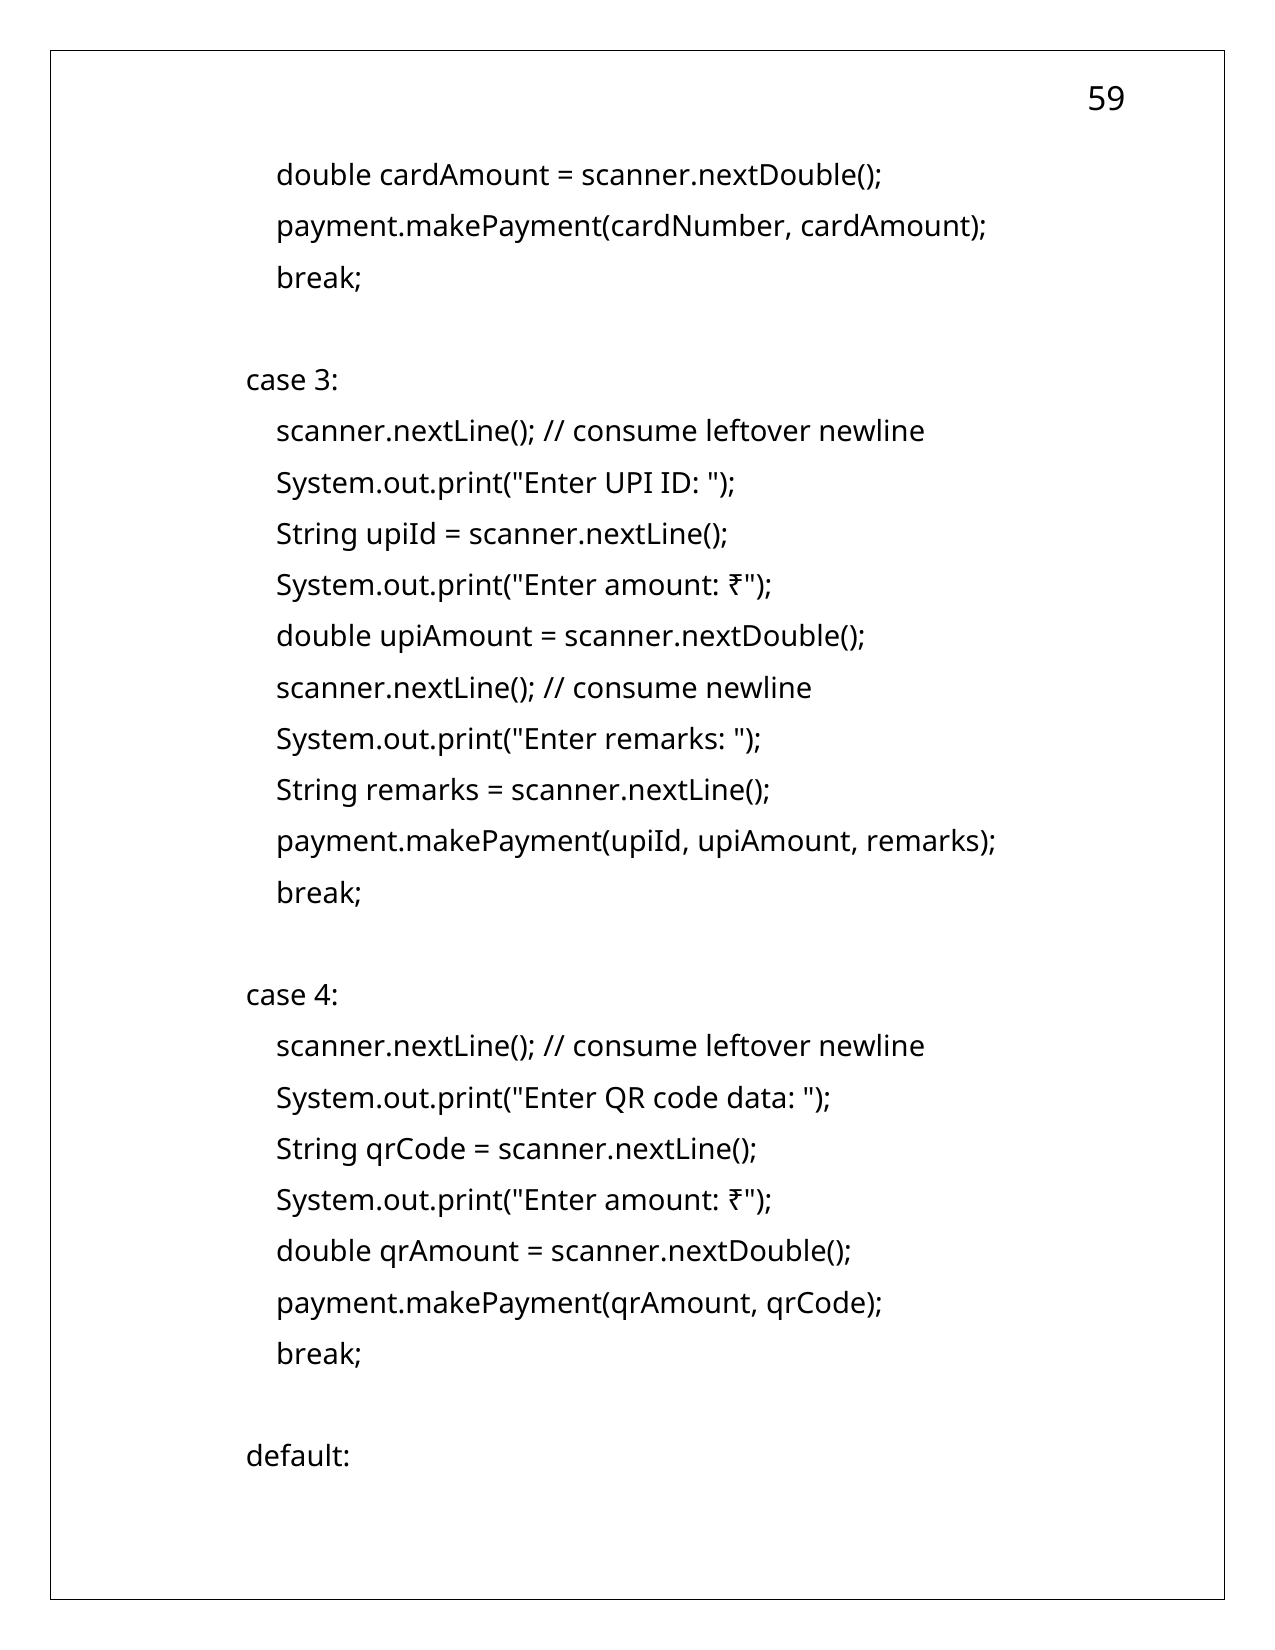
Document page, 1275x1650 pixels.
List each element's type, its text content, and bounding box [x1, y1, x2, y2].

text break; [154, 872, 1125, 912]
text payment.makePayment(qrAmount, qrCode); [154, 1282, 1125, 1322]
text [154, 411, 1125, 450]
text case 4: [154, 974, 1125, 1014]
text System.out.print("Enter amount: ₹"); [154, 1179, 1125, 1219]
text break; [154, 257, 1125, 297]
text payment.makePayment(cardNumber, cardAmount); [154, 206, 1125, 245]
text System.out.print("Enter QR code data: "); [154, 1077, 1125, 1117]
text case 3: [154, 359, 1125, 399]
text break; [154, 1333, 1125, 1373]
text System.out.print("Enter remarks: "); [154, 718, 1125, 758]
text double upiAmount = scanner.nextDouble(); [154, 616, 1125, 655]
text System.out.print("Enter UPI ID: "); [154, 462, 1125, 502]
text scanner.nextLine(); // consume leftover newline [154, 1026, 1125, 1065]
text String qrCode = scanner.nextLine(); [154, 1128, 1125, 1168]
text double cardAmount = scanner.nextDouble(); [154, 154, 1125, 194]
text scanner.nextLine(); // consume newline [154, 667, 1125, 707]
text String remarks = scanner.nextLine(); [154, 769, 1125, 809]
text double qrAmount = scanner.nextDouble(); [154, 1231, 1125, 1270]
text payment.makePayment(upiId, upiAmount, remarks); [154, 821, 1125, 860]
text System.out.print("Enter amount: ₹"); [154, 564, 1125, 604]
text String upiId = scanner.nextLine(); [154, 513, 1125, 553]
text default: [154, 1436, 1125, 1475]
